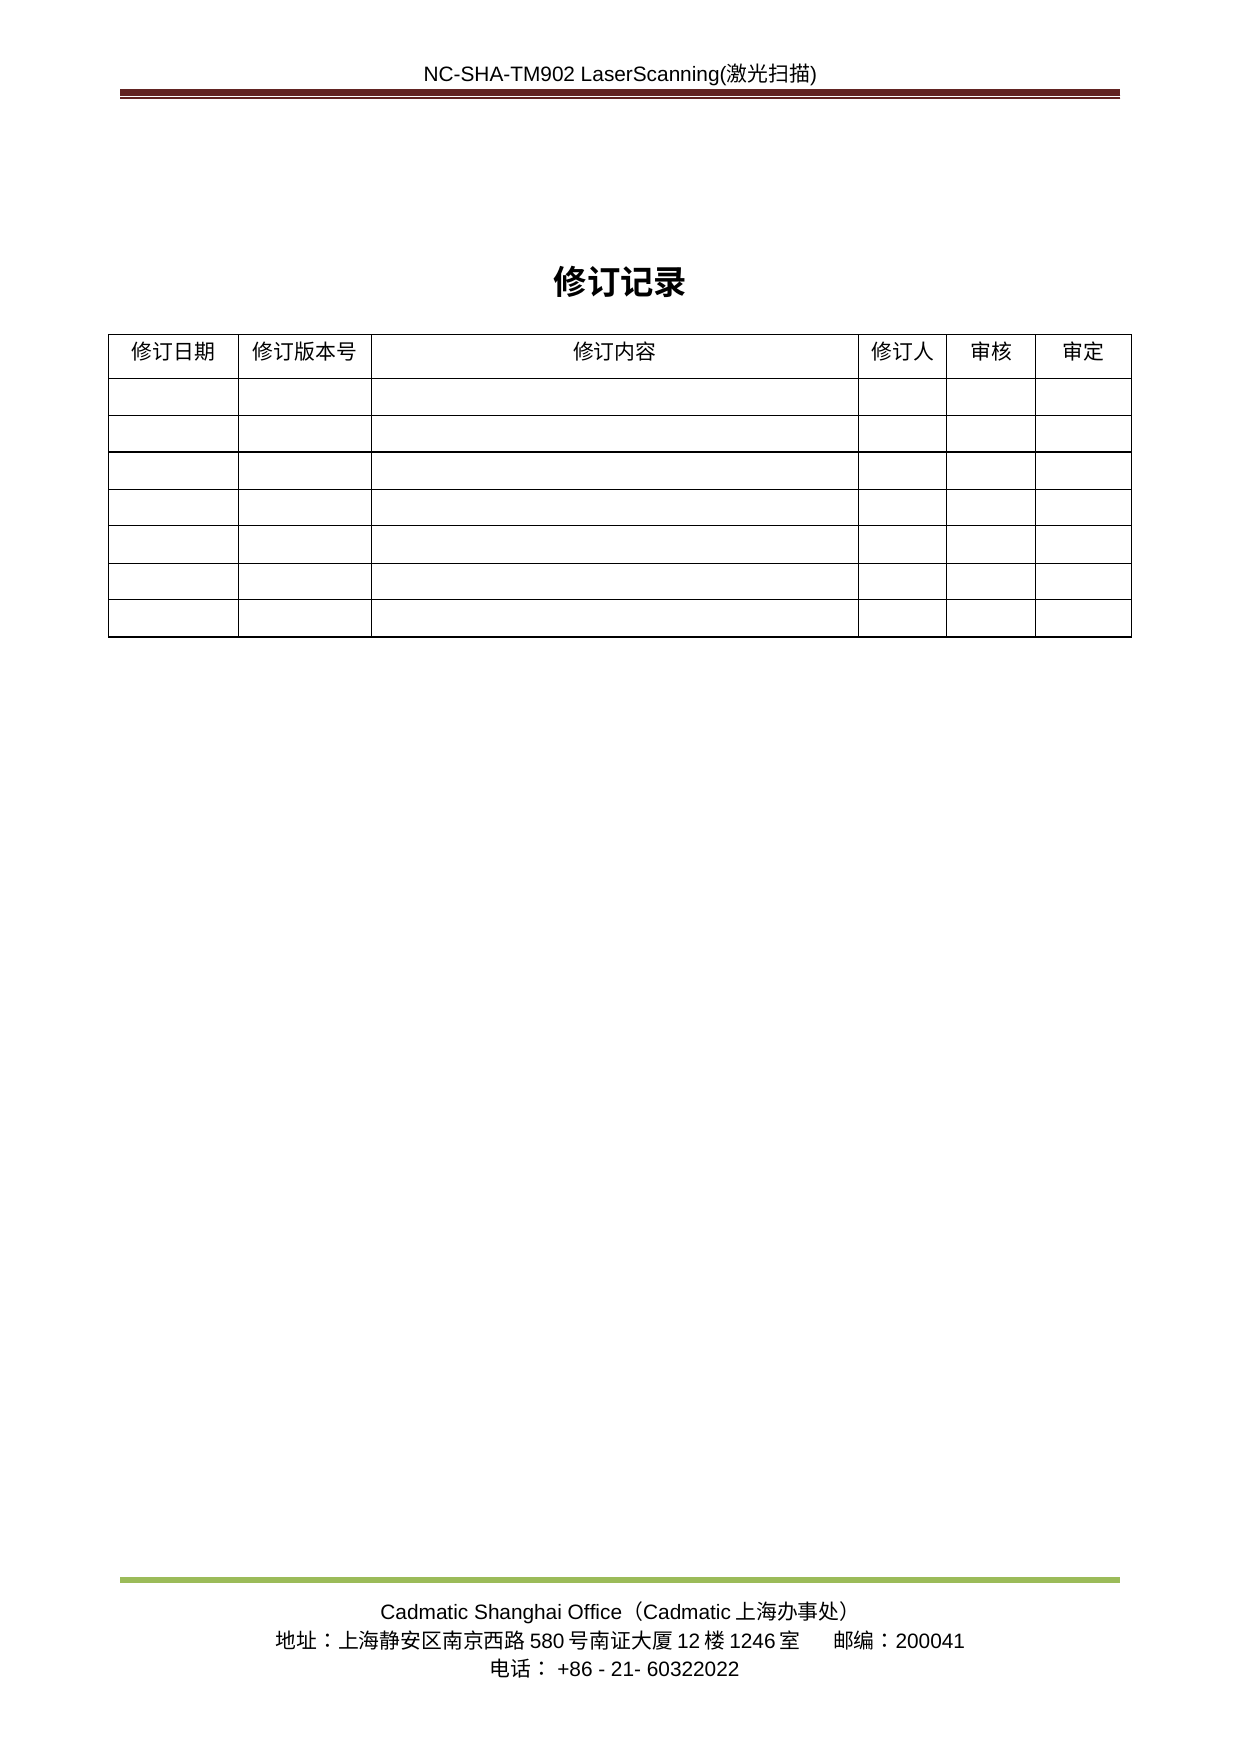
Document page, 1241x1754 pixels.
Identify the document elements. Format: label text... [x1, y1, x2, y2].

table_cell [372, 453, 858, 488]
table_cell [1036, 564, 1131, 599]
table_cell [947, 526, 1035, 562]
table_cell [239, 490, 371, 525]
table_header 修订日期 [109, 335, 238, 377]
table_header 审定 [1036, 335, 1131, 377]
table_cell [109, 379, 238, 414]
table_cell [239, 600, 371, 636]
table_cell [947, 416, 1035, 451]
table_header 修订内容 [372, 335, 858, 377]
table_cell [1036, 379, 1131, 414]
table_cell [859, 564, 946, 599]
table_header 修订版本号 [239, 335, 371, 377]
table_cell [859, 600, 946, 636]
table_cell [372, 526, 858, 562]
table_cell [239, 416, 371, 451]
table_cell [859, 526, 946, 562]
table_cell [239, 379, 371, 414]
table_cell [372, 416, 858, 451]
table_cell [947, 564, 1035, 599]
table_cell [372, 379, 858, 414]
table_cell [947, 453, 1035, 488]
table_cell [109, 526, 238, 562]
table_cell [372, 600, 858, 636]
table_cell [109, 453, 238, 488]
table_cell [947, 379, 1035, 414]
table_cell [947, 600, 1035, 636]
table_cell [239, 526, 371, 562]
table_cell [859, 379, 946, 414]
table_cell [109, 416, 238, 451]
table_cell [109, 600, 238, 636]
table_header 审核 [947, 335, 1035, 377]
table_cell [1036, 490, 1131, 525]
title 修订记录 [120, 256, 1120, 304]
table_cell [859, 453, 946, 488]
table_cell [372, 564, 858, 599]
table_cell [239, 453, 371, 488]
table_cell [859, 490, 946, 525]
table_cell [109, 490, 238, 525]
table_cell [947, 490, 1035, 525]
table_cell [372, 490, 858, 525]
table_cell [1036, 453, 1131, 488]
table_cell [109, 564, 238, 599]
table_cell [1036, 526, 1131, 562]
table_cell [1036, 600, 1131, 636]
table_cell [859, 416, 946, 451]
table_cell [239, 564, 371, 599]
table_header 修订人 [859, 335, 946, 377]
table_cell [1036, 416, 1131, 451]
